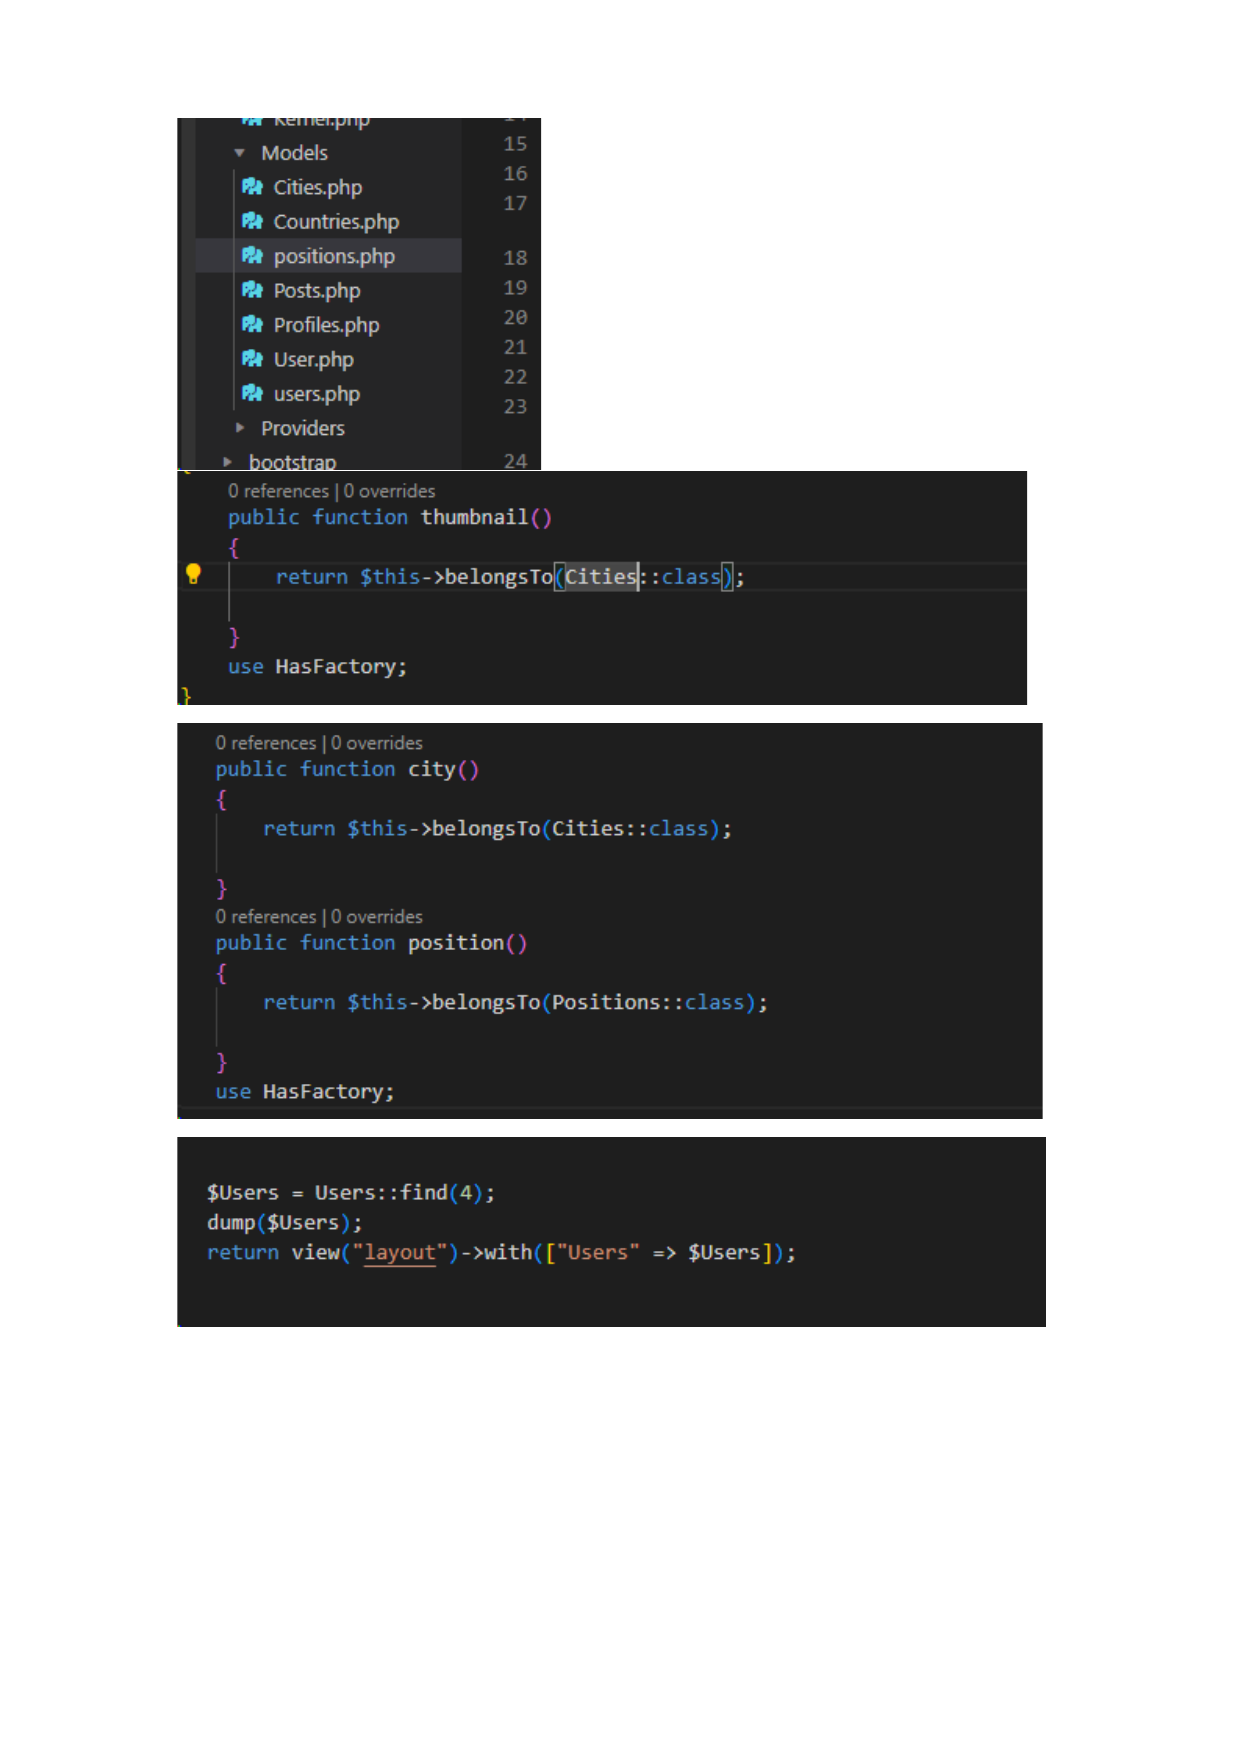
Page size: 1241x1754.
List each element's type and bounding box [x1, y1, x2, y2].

picture [177, 118, 542, 470]
picture [177, 723, 1043, 1119]
picture [177, 471, 1028, 705]
picture [177, 1137, 1046, 1327]
